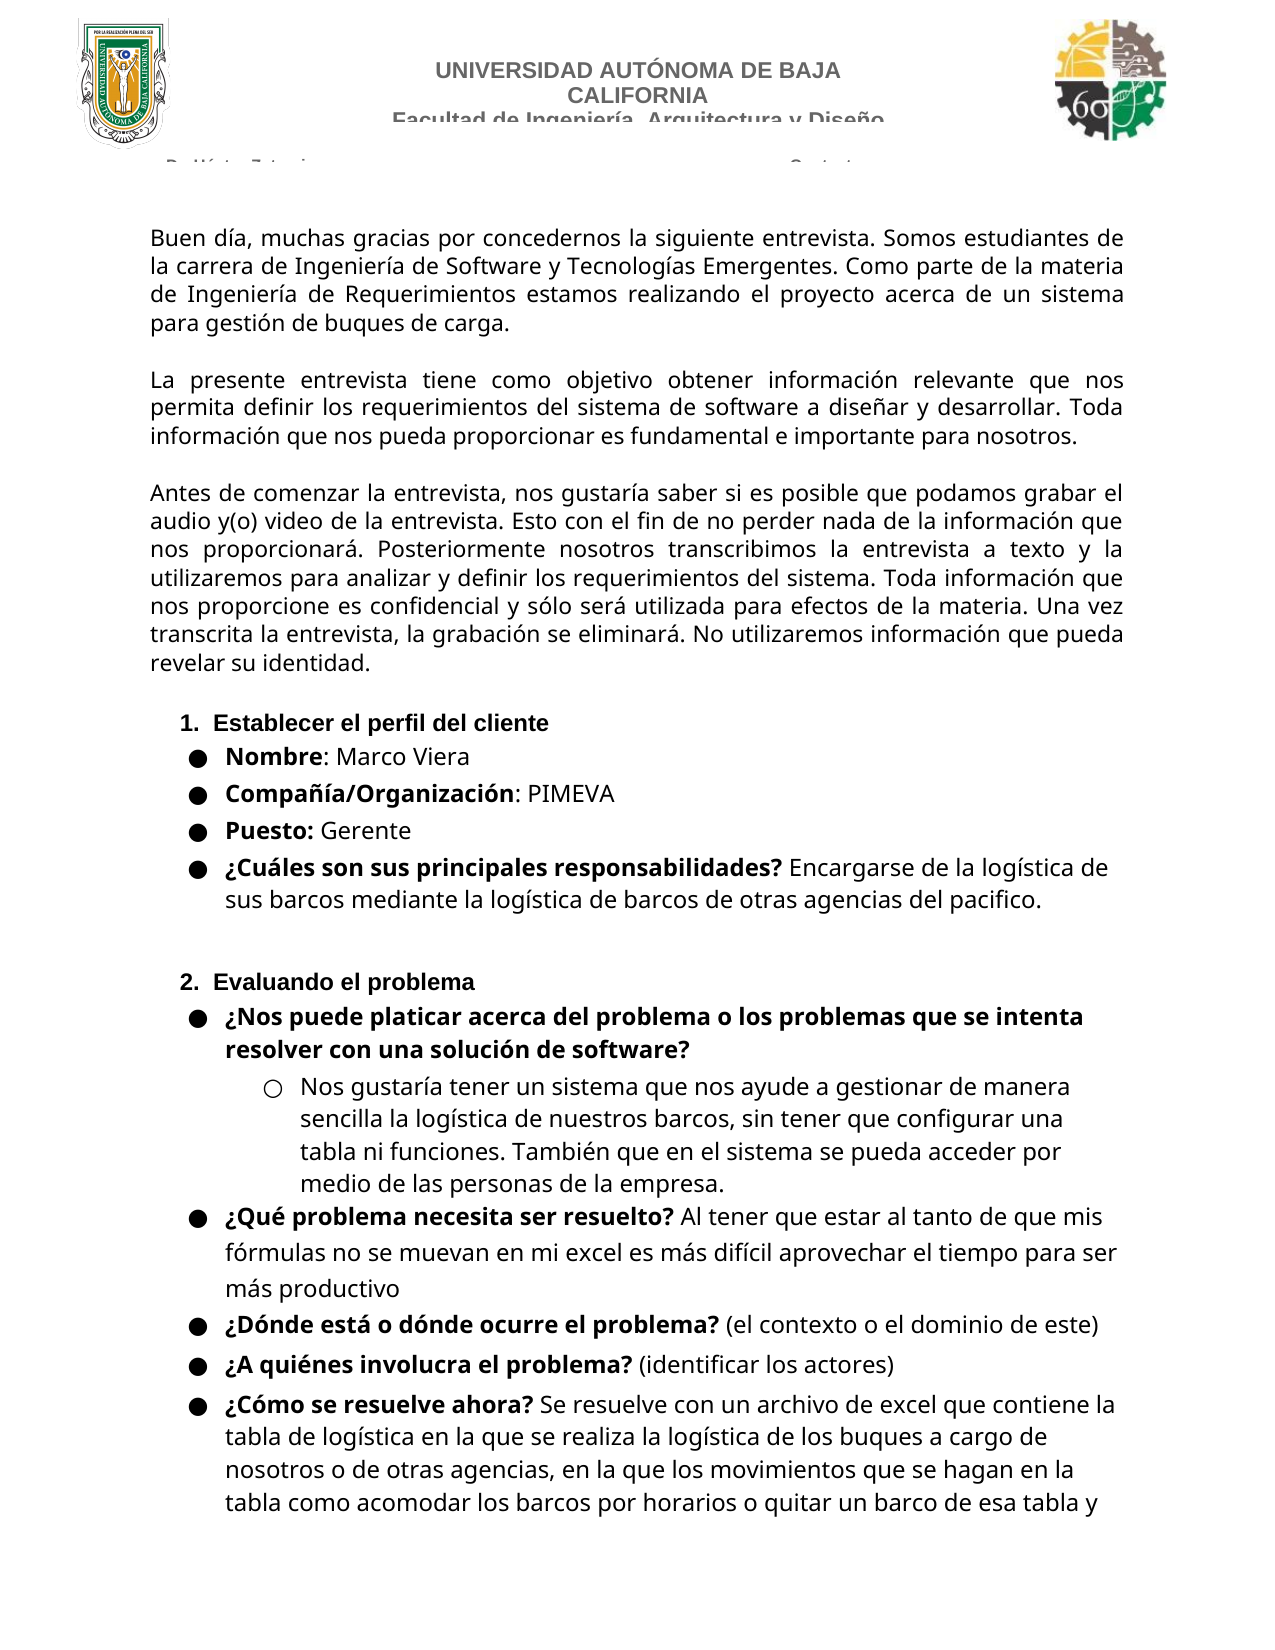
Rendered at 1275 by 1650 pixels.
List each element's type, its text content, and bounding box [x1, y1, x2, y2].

text Antes de comenzar la entrevista, nos gustaría saber si es posible que podamos grabar el audio y(o) video de la entrevista. Esto con el fin de no perder nada de la información que nos proporcionará. Posteriormente nosotros transcribimos la entrevista a texto y la utilizaremos para analizar y definir los requerimientos del sistema. Toda información que nos proporcione es confidencial y sólo será utilizada para efectos de la materia. Una vez transcrita la entrevista, la grabación se eliminará. No utilizaremos información que pueda revelar su identidad. [150, 479, 1125, 678]
text La presente entrevista tiene como objetivo obtener información relevante que nos permita definir los requerimientos del sistema de software a diseñar y desarrollar. Toda información que nos pueda proporcionar es fundamental e importante para nosotros. [150, 366, 1124, 451]
picture [1054, 19, 1167, 141]
list ¿Cuáles son sus principales responsabilidades? Encargarse de la logística de sus barcos mediante la logística de barcos de otras agencias del pacifico. [187, 850, 1135, 916]
list ¿A quiénes involucra el problema? (identificar los actores) [187, 1347, 1135, 1380]
list Puesto: Gerente [187, 814, 1135, 846]
subtitle Evaluando el problema [179, 968, 1135, 996]
list ¿Nos puede platicar acerca del problema o los problemas que se intenta resolver con una solución de software? [187, 1000, 1088, 1065]
list Nos gustaría tener un sistema que nos ayude a gestionar de manera sencilla la logística de nuestros barcos, sin tener que configurar una tabla ni funciones. También que en el sistema se pueda acceder por medio de las personas de la empresa. [262, 1069, 1088, 1200]
list Compañía/Organización: PIMEVA [187, 777, 1135, 809]
list ¿Dónde está o dónde ocurre el problema? (el contexto o el dominio de este) [187, 1307, 1135, 1340]
list Nombre: Marco Viera [187, 740, 1135, 773]
text Buen día, muchas gracias por concedernos la siguiente entrevista. Somos estudiantes de la carrera de Ingeniería de Software y Tecnologías Emergentes. Como parte de la materia de Ingeniería de Requerimientos estamos realizando el proyecto acerca de un sistema para gestión de buques de carga. [150, 224, 1125, 338]
list ¿Qué problema necesita ser resuelto? Al tener que estar al tanto de que mis fórmulas no se muevan en mi excel es más difícil aprovechar el tiempo para ser más productivo [187, 1200, 1135, 1304]
picture [76, 18, 171, 149]
subtitle Establecer el perfil del cliente [179, 708, 1135, 736]
